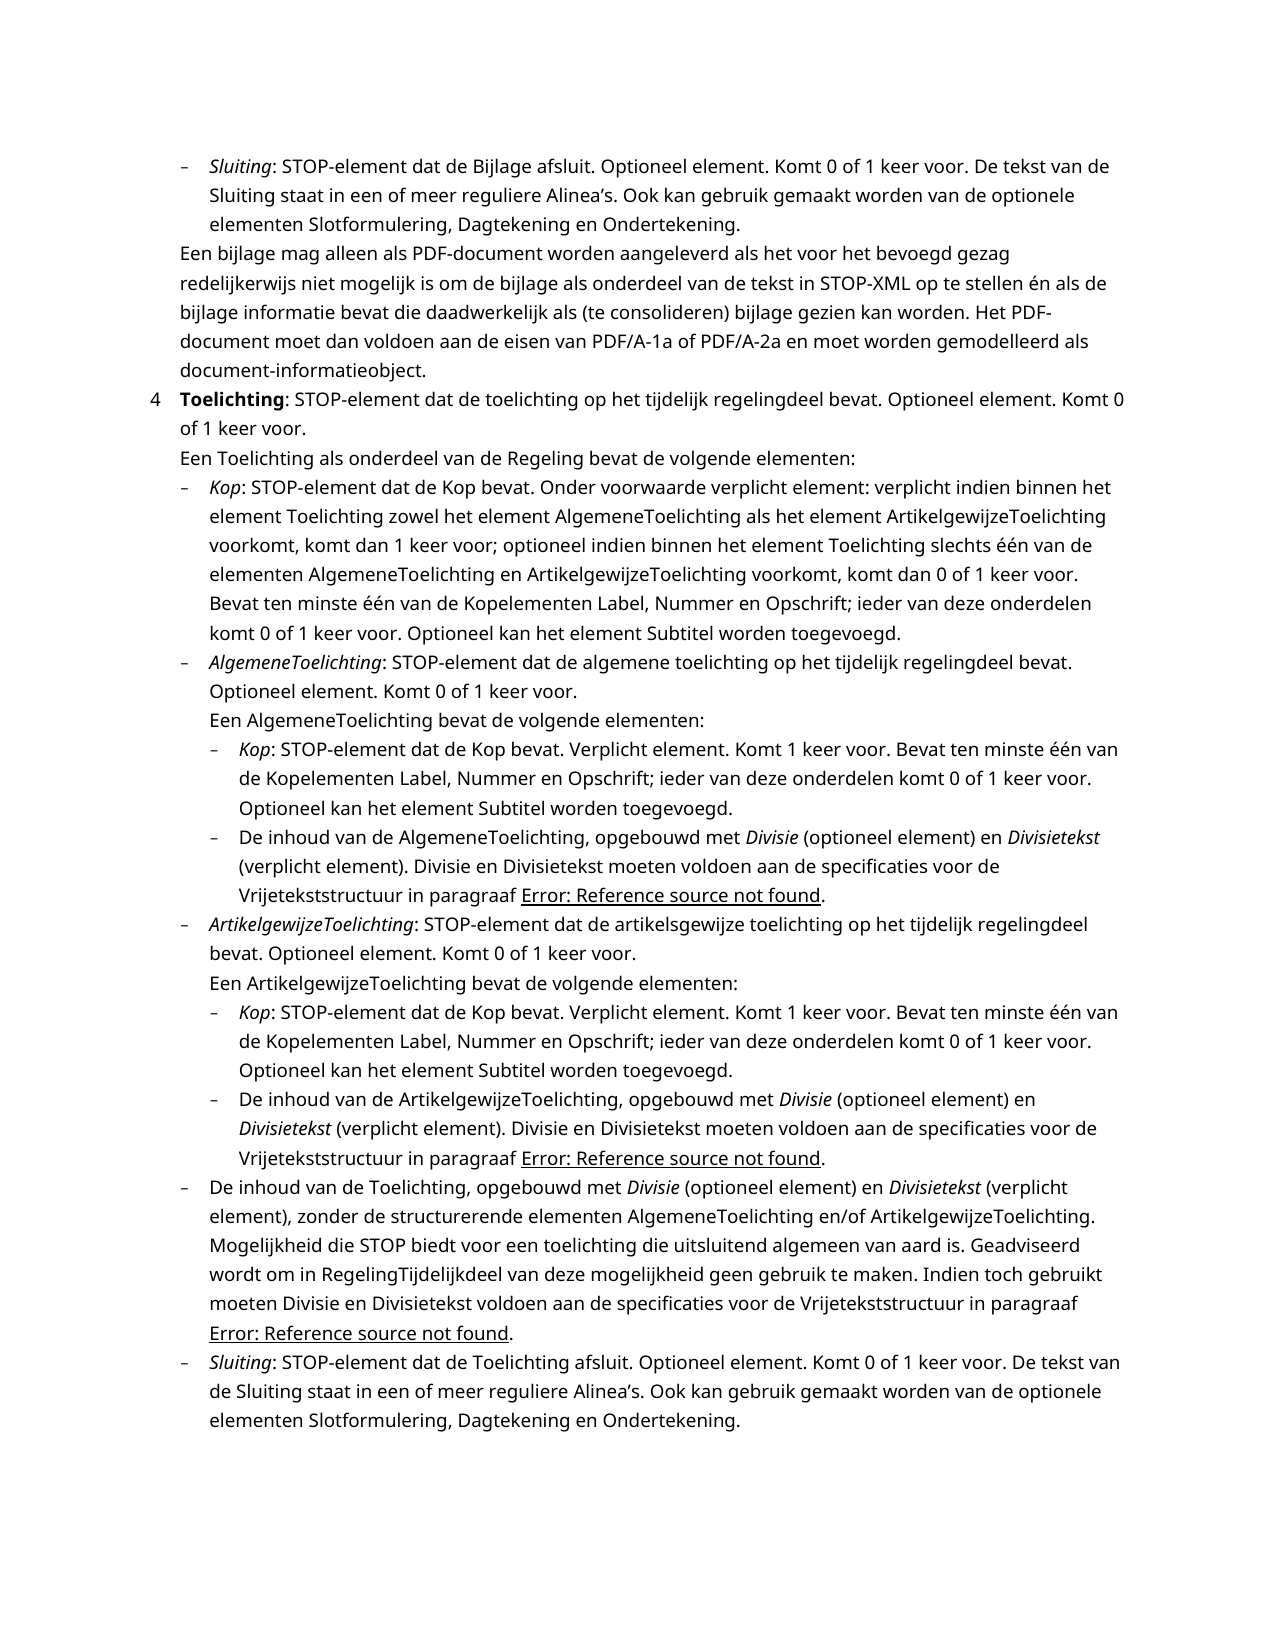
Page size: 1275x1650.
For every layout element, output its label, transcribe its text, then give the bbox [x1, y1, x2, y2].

text Sluiting: STOP-element dat de Bijlage afsluit. Optioneel element. Komt 0 of 1 keer voor. De tekst van de Sluiting staat in een of meer reguliere Alinea’s. Ook kan gebruik gemaakt worden van de optionele elementen Slotformulering, Dagtekening en Ondertekening. [179, 150, 1125, 237]
text Sluiting: STOP-element dat de Toelichting afsluit. Optioneel element. Komt 0 of 1 keer voor. De tekst van de Sluiting staat in een of meer reguliere Alinea’s. Ook kan gebruik gemaakt worden van de optionele elementen Slotformulering, Dagtekening en Ondertekening. [179, 1346, 1125, 1433]
text Kop: STOP-element dat de Kop bevat. Verplicht element. Komt 1 keer voor. Bevat ten minste één van de Kopelementen Label, Nummer en Opschrift; ieder van deze onderdelen komt 0 of 1 keer voor. Optioneel kan het element Subtitel worden toegevoegd. [209, 996, 1125, 1083]
text ArtikelgewijzeToelichting: STOP-element dat de artikelsgewijze toelichting op het tijdelijk regelingdeel bevat. Optioneel element. Komt 0 of 1 keer voor. Een ArtikelgewijzeToelichting bevat de volgende elementen: [179, 908, 1125, 996]
list Een bijlage mag alleen als PDF-document worden aangeleverd als het voor het bevoegd gezag redelijkerwijs niet mogelijk is om de bijlage als onderdeel van de tekst in STOP-XML op te stellen én als de bijlage informatie bevat die daadwerkelijk als (te consolideren) bijlage gezien kan worden. Het PDF-document moet dan voldoen aan de eisen van PDF/A-1a of PDF/A-2a en moet worden gemodelleerd als document-informatieobject. [179, 237, 1125, 383]
text AlgemeneToelichting: STOP-element dat de algemene toelichting op het tijdelijk regelingdeel bevat. Optioneel element. Komt 0 of 1 keer voor. Een AlgemeneToelichting bevat de volgende elementen: [179, 646, 1125, 733]
text Toelichting: STOP-element dat de toelichting op het tijdelijk regelingdeel bevat. Optioneel element. Komt 0 of 1 keer voor. Een Toelichting als onderdeel van de Regeling bevat de volgende elementen: [150, 383, 1125, 471]
text Kop: STOP-element dat de Kop bevat. Verplicht element. Komt 1 keer voor. Bevat ten minste één van de Kopelementen Label, Nummer en Opschrift; ieder van deze onderdelen komt 0 of 1 keer voor. Optioneel kan het element Subtitel worden toegevoegd. [209, 733, 1125, 821]
text Kop: STOP-element dat de Kop bevat. Onder voorwaarde verplicht element: verplicht indien binnen het element Toelichting zowel het element AlgemeneToelichting als het element ArtikelgewijzeToelichting voorkomt, komt dan 1 keer voor; optioneel indien binnen het element Toelichting slechts één van de elementen AlgemeneToelichting en ArtikelgewijzeToelichting voorkomt, komt dan 0 of 1 keer voor. Bevat ten minste één van de Kopelementen Label, Nummer en Opschrift; ieder van deze onderdelen komt 0 of 1 keer voor. Optioneel kan het element Subtitel worden toegevoegd. [179, 471, 1125, 646]
